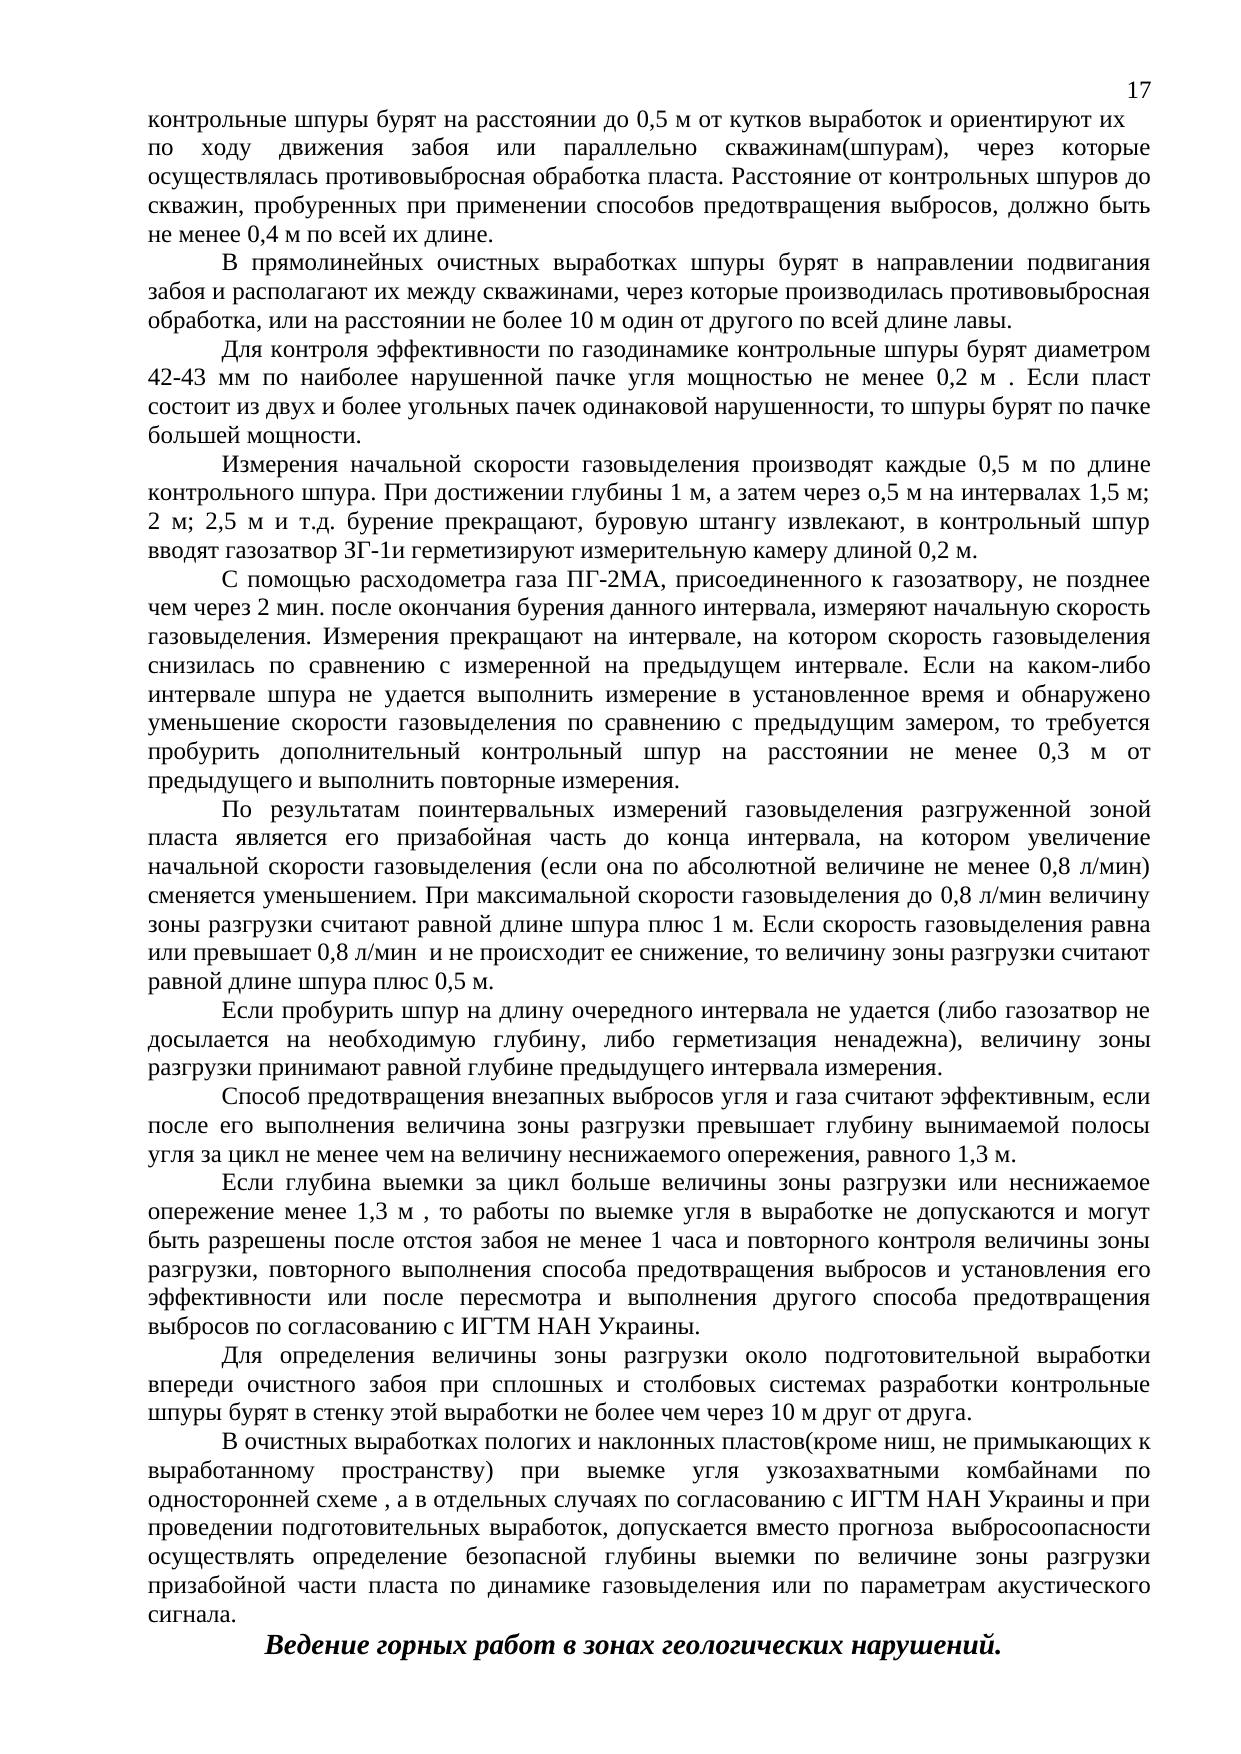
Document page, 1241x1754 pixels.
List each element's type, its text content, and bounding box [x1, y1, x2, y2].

text Для контроля эффективности по газодинамике контрольные шпуры бурят диаметром 42- по наиболее нарушенной пачке угля мощностью не менее . Если пласт состоит из двух и более угольных пачек одинаковой нарушенности, то шпуры бурят по пачке большей мощности. [148, 334, 1152, 449]
text В прямолинейных очистных выработках шпуры бурят в направлении подвигания забоя и располагают их между скважинами, через которые производилась противовыбросная обработка, или на расстоянии не более один от другого по всей длине лавы. [148, 247, 1152, 334]
text В очистных выработках пологих и наклонных пластов(кроме ниш, не примыкающих к выработанному пространству) при выемке угля узкозахватными комбайнами по односторонней схеме , а в отдельных случаях по согласованию с ИГТМ НАН Украины и при проведении подготовительных выработок, допускается вместо прогноза выбросоопасности осуществлять определение безопасной глубины выемки по величине зоны разгрузки призабойной части пласта по динамике газовыделения или по параметрам акустического сигнала. [148, 1426, 1152, 1627]
text Способ предотвращения внезапных выбросов угля и газа считают эффективным, если после его выполнения величина зоны разгрузки превышает глубину вынимаемой полосы угля за цикл не менее чем на величину неснижаемого опережения, равного . [148, 1081, 1152, 1167]
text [148, 104, 1152, 247]
text Измерения начальной скорости газовыделения производят каждые по длине контрольного шпура. При достижении глубины , а затем через о,5 м на интервалах ; ; и т.д. бурение прекращают, буровую штангу извлекают, в контрольный шпур вводят газозатвор ЗГ-1и герметизируют измерительную камеру длиной . [148, 449, 1152, 564]
text Если пробурить шпур на длину очередного интервала не удается (либо газозатвор не досылается на необходимую глубину, либо герметизация ненадежна), величину зоны разгрузки принимают равной глубине предыдущего интервала измерения. [148, 995, 1152, 1081]
text С помощью расходометра газа ПГ-2МА, присоединенного к газозатвору, не позднее чем через 2 мин. после окончания бурения данного интервала, измеряют начальную скорость газовыделения. Измерения прекращают на интервале, на котором скорость газовыделения снизилась по сравнению с измеренной на предыдущем интервале. Если на каком-либо интервале шпура не удается выполнить измерение в установленное время и обнаружено уменьшение скорости газовыделения по сравнению с предыдущим замером, то требуется пробурить дополнительный контрольный шпур на расстоянии не менее от предыдущего и выполнить повторные измерения. [148, 564, 1152, 794]
text По результатам поинтервальных измерений газовыделения разгруженной зоной пласта является его призабойная часть до конца интервала, на котором увеличение начальной скорости газовыделения (если она по абсолютной величине не менее 0,8 л/мин) сменяется уменьшением. При максимальной скорости газовыделения до 0,8 л/мин величину зоны разгрузки считают равной длине шпура плюс . Если скорость газовыделения равна или превышает 0,8 л/мин и не происходит ее снижение, то величину зоны разгрузки считают равной длине шпура плюс . [148, 794, 1152, 995]
text Если глубина выемки за цикл больше величины зоны разгрузки или неснижаемое опережение менее , то работы по выемке угля в выработке не допускаются и могут быть разрешены после отстоя забоя не менее 1 часа и повторного контроля величины зоны разгрузки, повторного выполнения способа предотвращения выбросов и установления его эффективности или после пересмотра и выполнения другого способа предотвращения выбросов по согласованию с ИГТМ НАН Украины. [148, 1167, 1152, 1340]
text Ведение горных работ в зонах геологических нарушений. [148, 1627, 1152, 1661]
text Для определения величины зоны разгрузки около подготовительной выработки впереди очистного забоя при сплошных и столбовых системах разработки контрольные шпуры бурят в стенку этой выработки не более чем через друг от друга. [148, 1340, 1152, 1426]
